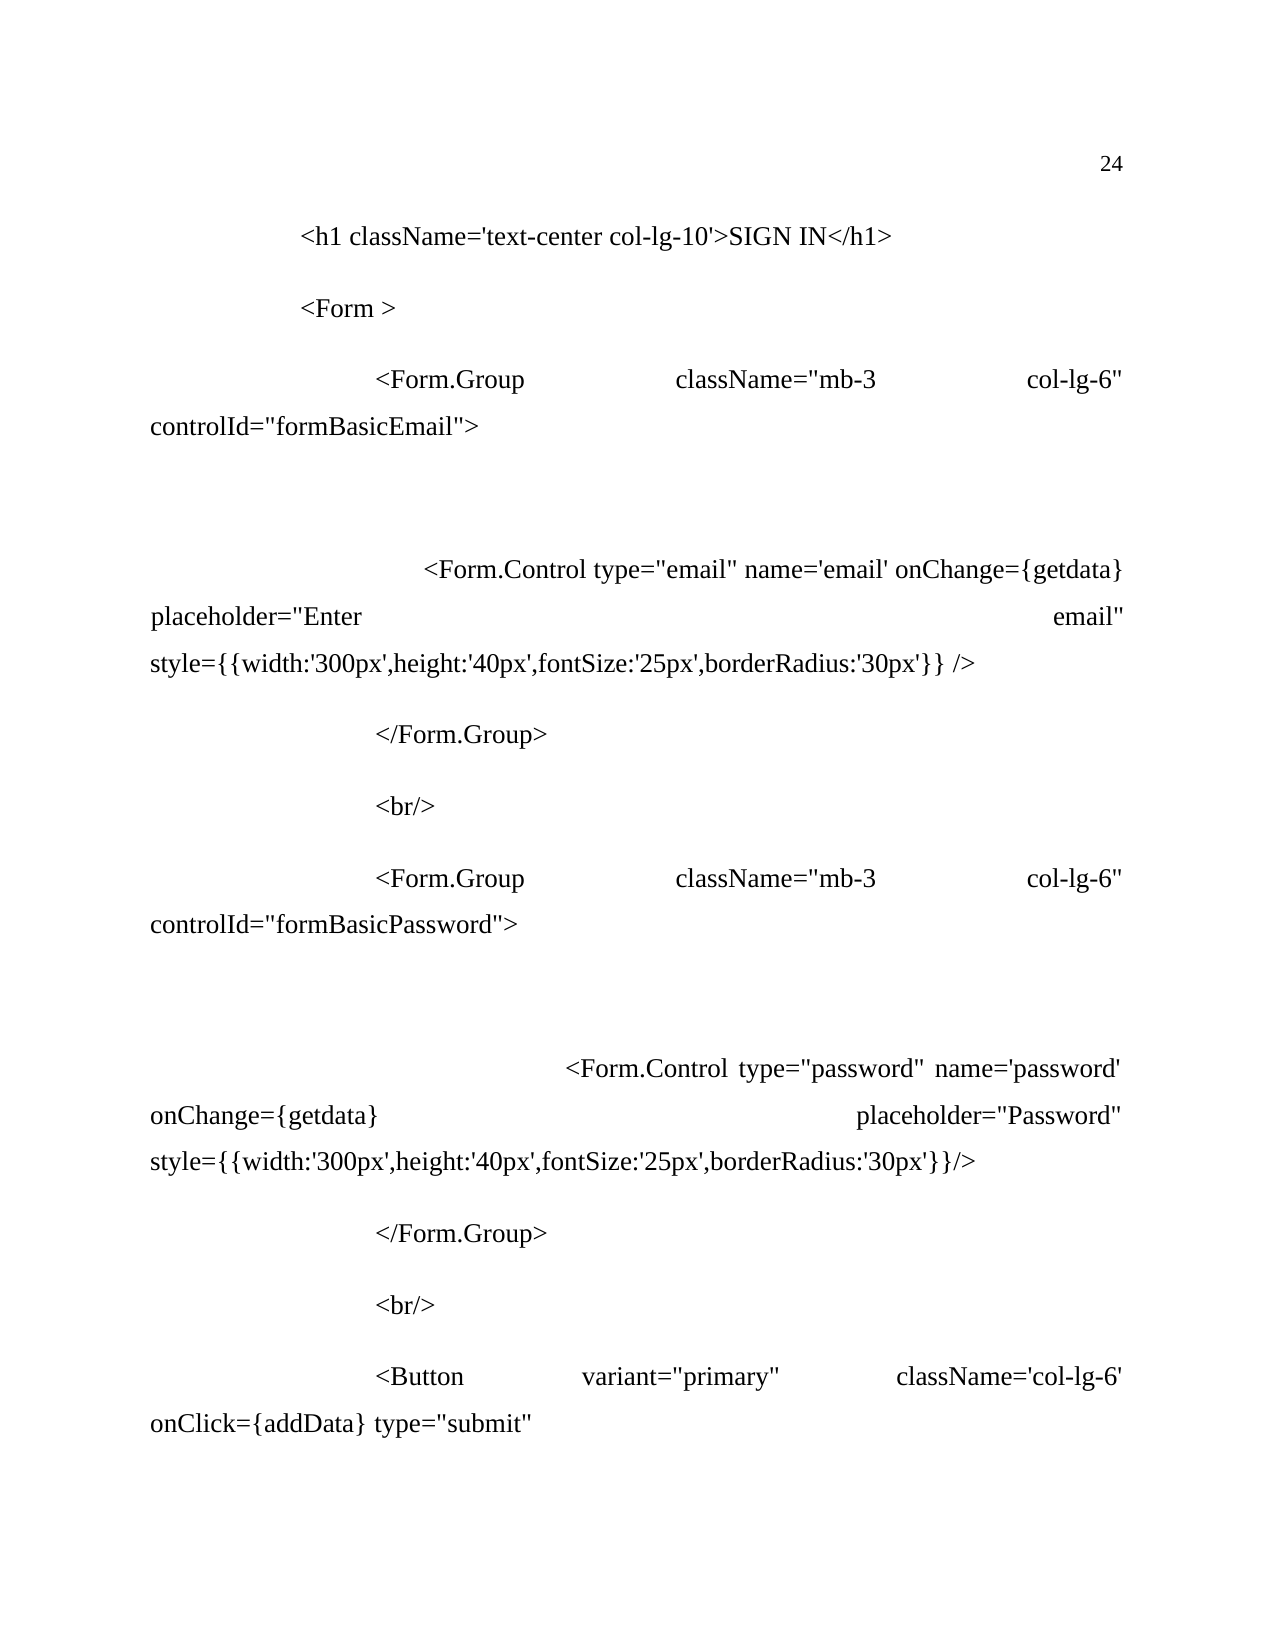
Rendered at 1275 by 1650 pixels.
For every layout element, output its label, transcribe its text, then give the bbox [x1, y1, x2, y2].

text style={{width:'300px',height:'40px',fontSize:'25px',borderRadius:'30px'}} /> [150, 647, 1164, 678]
text placeholder="Enter email" [112, 600, 1124, 631]
text <Form.Group className="mb-3 col-lg-6" controlId="formBasicEmail"> [150, 363, 1124, 441]
text </Form.Group> [375, 719, 1164, 750]
text <Form.Control type="email" name='email' onChange={getdata} [112, 553, 1124, 585]
text <Button variant="primary" className='col-lg-6' onClick={addData} type="submit" [150, 1360, 1124, 1438]
text <br/> [375, 1289, 1164, 1320]
text </Form.Group> [375, 1217, 1164, 1248]
text <Form.Control type="password" name='password' [565, 1052, 1164, 1083]
text <h1 className='text-center col-lg-10'>SIGN IN</h1> [300, 220, 1164, 251]
text <Form.Group className="mb-3 col-lg-6" controlId="formBasicPassword"> [150, 862, 1124, 940]
text <Form > [300, 292, 1164, 323]
text onChange={getdata} placeholder="Password" style={{width:'300px',height:'40px',fontSize:'25px',borderRadius:'30px'}}/> [150, 1099, 1124, 1177]
text <br/> [375, 790, 1164, 821]
